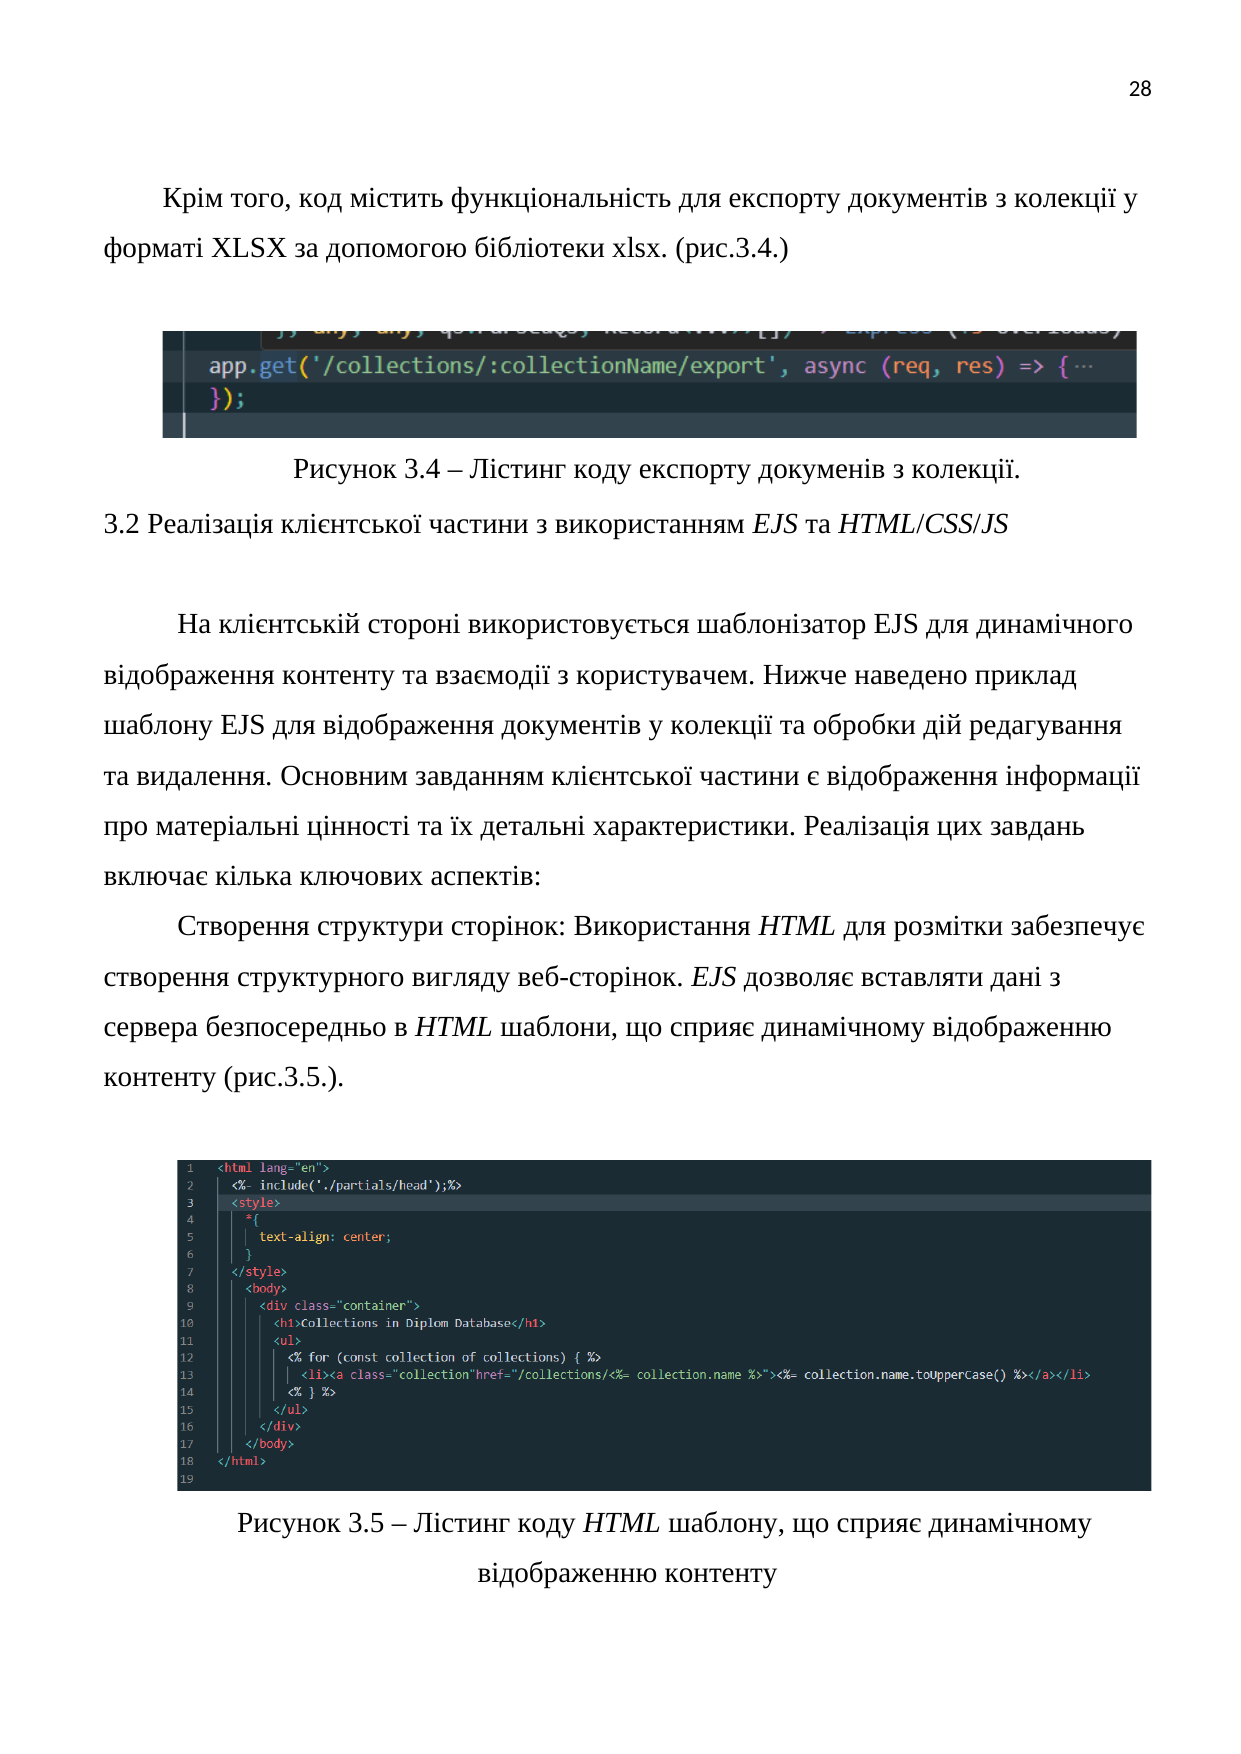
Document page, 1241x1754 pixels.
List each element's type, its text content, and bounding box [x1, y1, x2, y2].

text Створення структури сторінок: Використання HTML для розмітки забезпечує створення структурного вигляду веб-сторінок. EJS дозволяє вставляти дані з сервера безпосередньо в HTML шаблони, що сприяє динамічному відображенню контенту (рис.3.5.). [103, 908, 1152, 1093]
subtitle 3.2 Реалізація клієнтської частини з використанням EJS та HTML/CSS/JS [103, 506, 1152, 539]
text Крім того, код містить функціональність для експорту документів з колекції у форматі XLSX за допомогою бібліотеки xlsx. (рис.3.4.) [103, 180, 1152, 264]
text На клієнтській стороні використовується шаблонізатор EJS для динамічного відображення контенту та взаємодії з користувачем. Нижче наведено приклад шаблону EJS для відображення документів у колекції та обробки дій редагування та видалення. Основним завданням клієнтської частини є відображення інформації про матеріальні цінності та їх детальні характеристики. Реалізація цих завдань включає кілька ключових аспектів: [103, 607, 1152, 892]
picture [162, 331, 1137, 438]
text Рисунок 3.5 – Лістинг коду HTML шаблону, що сприяє динамічному відображенню контенту [103, 1505, 1152, 1589]
text Рисунок 3.4 – Лістинг коду експорту докуменів з колекції. [103, 452, 1152, 485]
picture [177, 1160, 1152, 1491]
